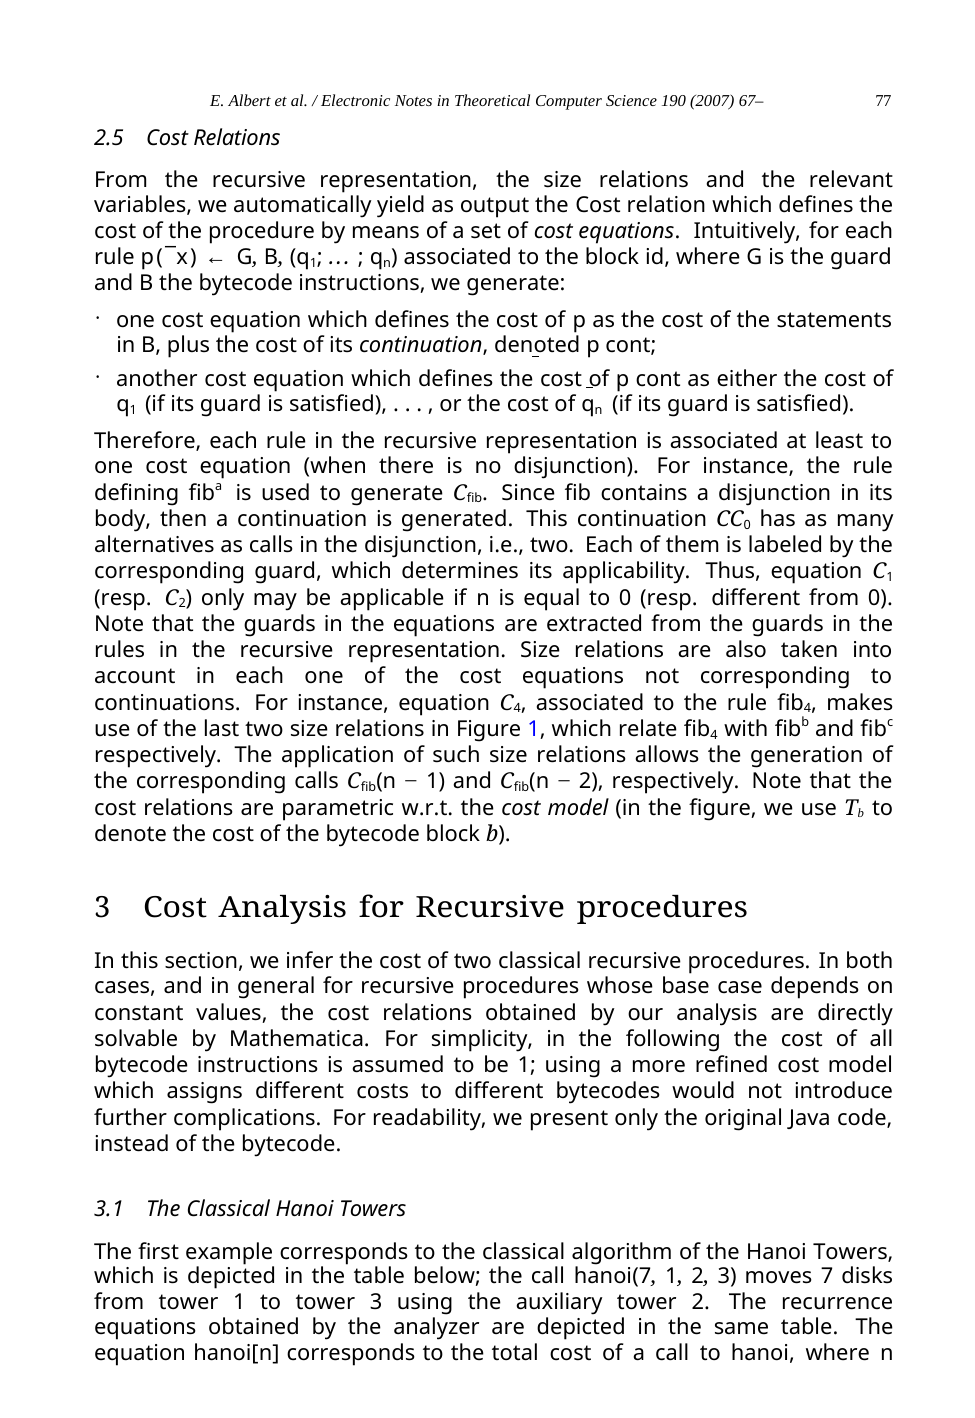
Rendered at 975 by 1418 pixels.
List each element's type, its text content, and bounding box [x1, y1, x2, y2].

list Cost Relations [94, 122, 904, 151]
subtitle Cost Analysis for Recursive procedures [94, 886, 904, 926]
list another cost equation which defines the cost of p cont as either the cost of q1 (if its guard is satisfied), . . . , or the cost of qn (if its guard is satisfied). [95, 366, 893, 418]
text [94, 1239, 893, 1367]
list The Classical Hanoi Towers [94, 1193, 904, 1223]
text From the recursive representation, the size relations and the relevant variables, we automatically yield as output the Cost relation which defines the cost of the procedure by means of a set of cost equations. Intuitively, for each rule p(¯x) ← G, B, (q1; ... ; qn) associated to the block id, where G is the guard and B the bytecode instructions, we generate: [94, 167, 893, 297]
list one cost equation which defines the cost of p as the cost of the statements in B, plus the cost of its continuation, denoted p cont; [95, 307, 893, 359]
text Therefore, each rule in the recursive representation is associated at least to one cost equation (when there is no disjunction). For instance, the rule defining fiba is used to generate Cfib. Since fib contains a disjunction in its body, then a continuation is generated. This continuation CC0 has as many alternatives as calls in the disjunction, i.e., two. Each of them is labeled by the corresponding guard, which determines its applicability. Thus, equation C1 (resp. C2) only may be applicable if n is equal to 0 (resp. different from 0). Note that the guards in the equations are extracted from the guards in the rules in the recursive representation. Size relations are also taken into account in each one of the cost equations not corresponding to continuations. For instance, equation C4, associated to the rule fib4, makes use of the last two size relations in Figure 1, which relate fib4 with fibb and fibc respectively. The application of such size relations allows the generation of the corresponding calls Cfib(n − 1) and Cfib(n − 2), respectively. Note that the cost relations are parametric w.r.t. the cost model (in the figure, we use Tb to denote the cost of the bytecode block b). [94, 428, 893, 848]
text In this section, we infer the cost of two classical recursive procedures. In both cases, and in general for recursive procedures whose base case depends on constant values, the cost relations obtained by our analysis are directly solvable by Mathematica. For simplicity, in the following the cost of all bytecode instructions is assumed to be 1; using a more refined cost model which assigns different costs to different bytecodes would not introduce further complications. For readability, we present only the original Java code, instead of the bytecode. [94, 948, 893, 1158]
